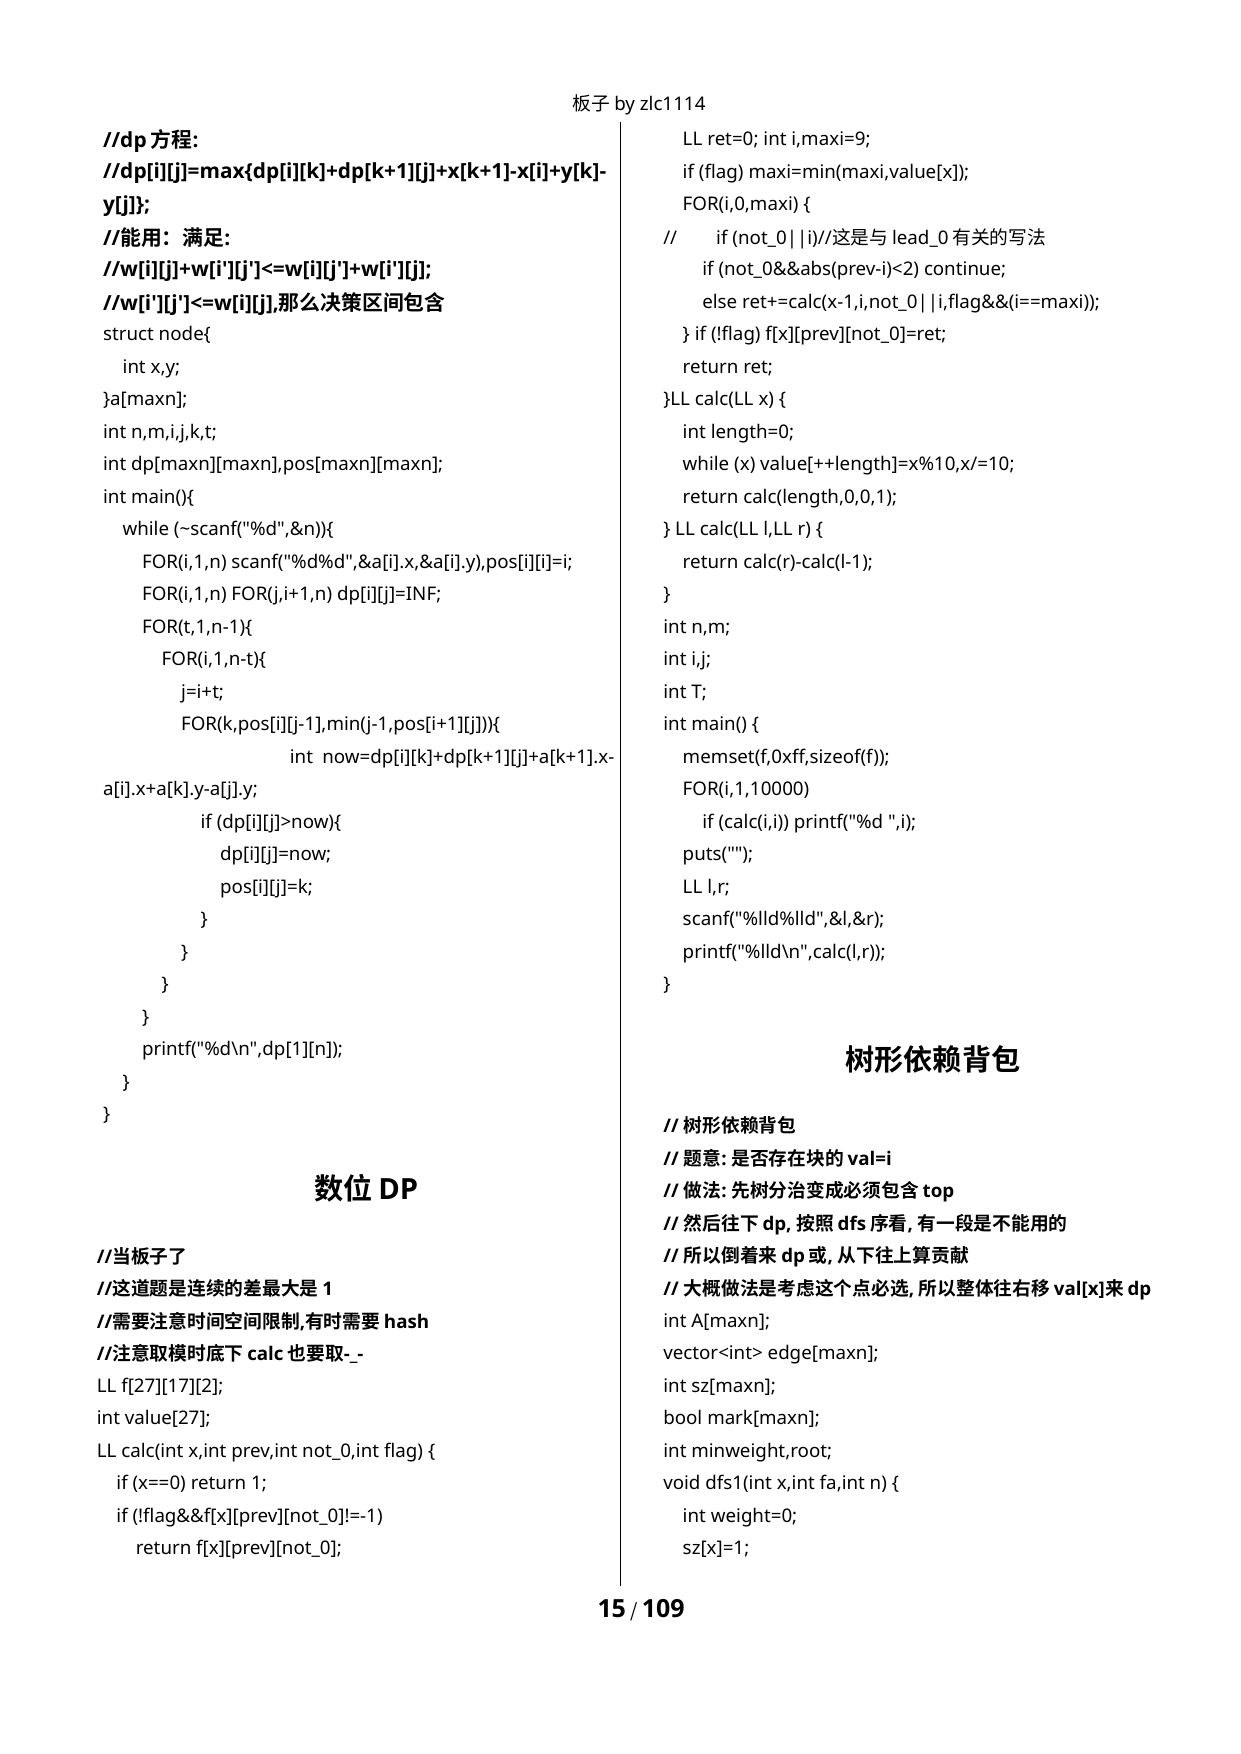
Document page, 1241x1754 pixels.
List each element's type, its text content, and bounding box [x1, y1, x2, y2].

subtitle 树形依赖背包 [626, 1025, 1181, 1090]
text while (x) value[++length]=x%10,x/=10; [626, 447, 1181, 480]
text int minweight,root; [626, 1433, 1181, 1466]
text FOR(i,0,maxi) { [626, 187, 1181, 220]
text } [626, 967, 1181, 1000]
text scanf("%lld%lld",&l,&r); [626, 902, 1181, 935]
text }a[maxn]; [103, 382, 614, 415]
text int T; [626, 675, 1181, 707]
text } [103, 1065, 614, 1097]
text int main(){ [103, 480, 614, 512]
text puts(""); [626, 837, 1181, 870]
text if (calc(i,i)) printf("%d ",i); [626, 805, 1181, 837]
text } [626, 577, 1181, 610]
text //需要注意时间空间限制,有时需要hash [59, 1304, 614, 1336]
text int now=dp[i][k]+dp[k+1][j]+a[k+1].x-a[i].x+a[k].y-a[j].y; [103, 740, 614, 805]
text FOR(t,1,n-1){ [103, 610, 614, 642]
text } [103, 935, 614, 967]
text FOR(i,1,10000) [626, 772, 1181, 805]
text // 大概做法是考虑这个点必选, 所以整体往右移val[x]来dp [626, 1271, 1181, 1303]
text } [103, 1097, 614, 1130]
text return ret; [626, 350, 1181, 382]
text if (dp[i][j]>now){ [103, 805, 614, 837]
text pos[i][j]=k; [103, 870, 614, 902]
text int weight=0; [626, 1498, 1181, 1531]
text FOR(i,1,n-t){ [103, 642, 614, 675]
text printf("%lld\n",calc(l,r)); [626, 935, 1181, 967]
text int x,y; [103, 350, 614, 382]
text //w[i][j]+w[i'][j']<=w[i][j']+w[i'][j]; [103, 252, 614, 285]
text j=i+t; [103, 675, 614, 707]
text int n,m,i,j,k,t; [103, 415, 614, 447]
text // 所以倒着来dp或, 从下往上算贡献 [626, 1238, 1181, 1271]
text } [103, 967, 614, 1000]
text } [103, 902, 614, 935]
text LL ret=0; int i,maxi=9; [626, 122, 1181, 155]
text LL calc(int x,int prev,int not_0,int flag) { [59, 1434, 614, 1466]
text //dp[i][j]=max{dp[i][k]+dp[k+1][j]+x[k+1]-x[i]+y[k]-y[j]}; [103, 155, 614, 220]
text //dp方程: [103, 122, 614, 155]
text else ret+=calc(x-1,i,not_0||i,flag&&(i==maxi)); [626, 285, 1181, 317]
text int value[27]; [59, 1401, 614, 1434]
text } LL calc(LL l,LL r) { [626, 512, 1181, 545]
text // if (not_0||i)//这是与lead_0有关的写法 [626, 220, 1181, 252]
subtitle 数位DP [59, 1155, 614, 1220]
text int i,j; [626, 642, 1181, 675]
text return calc(r)-calc(l-1); [626, 545, 1181, 577]
text int length=0; [626, 415, 1181, 447]
text return calc(length,0,0,1); [626, 480, 1181, 512]
text //这道题是连续的差最大是1 [59, 1271, 614, 1304]
text // 树形依赖背包 [626, 1108, 1181, 1141]
text int A[maxn]; [626, 1303, 1181, 1336]
text void dfs1(int x,int fa,int n) { [626, 1466, 1181, 1498]
text FOR(k,pos[i][j-1],min(j-1,pos[i+1][j])){ [103, 707, 614, 740]
text } if (!flag) f[x][prev][not_0]=ret; [626, 317, 1181, 350]
text // 做法: 先树分治变成必须包含top [626, 1173, 1181, 1206]
text FOR(i,1,n) FOR(j,i+1,n) dp[i][j]=INF; [103, 577, 614, 610]
text while (~scanf("%d",&n)){ [103, 512, 614, 545]
text struct node{ [103, 317, 614, 350]
text if (flag) maxi=min(maxi,value[x]); [626, 155, 1181, 187]
text int dp[maxn][maxn],pos[maxn][maxn]; [103, 447, 614, 480]
text int main() { [626, 707, 1181, 740]
text //注意取模时底下calc也要取-_- [59, 1336, 614, 1369]
text //w[i'][j']<=w[i][j],那么决策区间包含 [103, 285, 614, 317]
text if (not_0&&abs(prev-i)<2) continue; [626, 252, 1181, 285]
text // 然后往下dp, 按照dfs序看, 有一段是不能用的 [626, 1206, 1181, 1238]
text FOR(i,1,n) scanf("%d%d",&a[i].x,&a[i].y),pos[i][i]=i; [103, 545, 614, 577]
text return f[x][prev][not_0]; [59, 1531, 614, 1564]
text }LL calc(LL x) { [626, 382, 1181, 415]
text dp[i][j]=now; [103, 837, 614, 870]
text bool mark[maxn]; [626, 1401, 1181, 1433]
text if (x==0) return 1; [59, 1466, 614, 1499]
text LL f[27][17][2]; [59, 1369, 614, 1401]
text memset(f,0xff,sizeof(f)); [626, 740, 1181, 772]
text //当板子了 [59, 1239, 614, 1271]
text int n,m; [626, 610, 1181, 642]
text LL l,r; [626, 870, 1181, 902]
text vector<int> edge[maxn]; [626, 1336, 1181, 1368]
text //能用：满足: [103, 220, 614, 252]
text printf("%d\n",dp[1][n]); [103, 1032, 614, 1065]
text } [103, 1000, 614, 1032]
text if (!flag&&f[x][prev][not_0]!=-1) [59, 1499, 614, 1531]
text sz[x]=1; [626, 1531, 1181, 1563]
text // 题意: 是否存在块的val=i [626, 1141, 1181, 1173]
text int sz[maxn]; [626, 1368, 1181, 1401]
